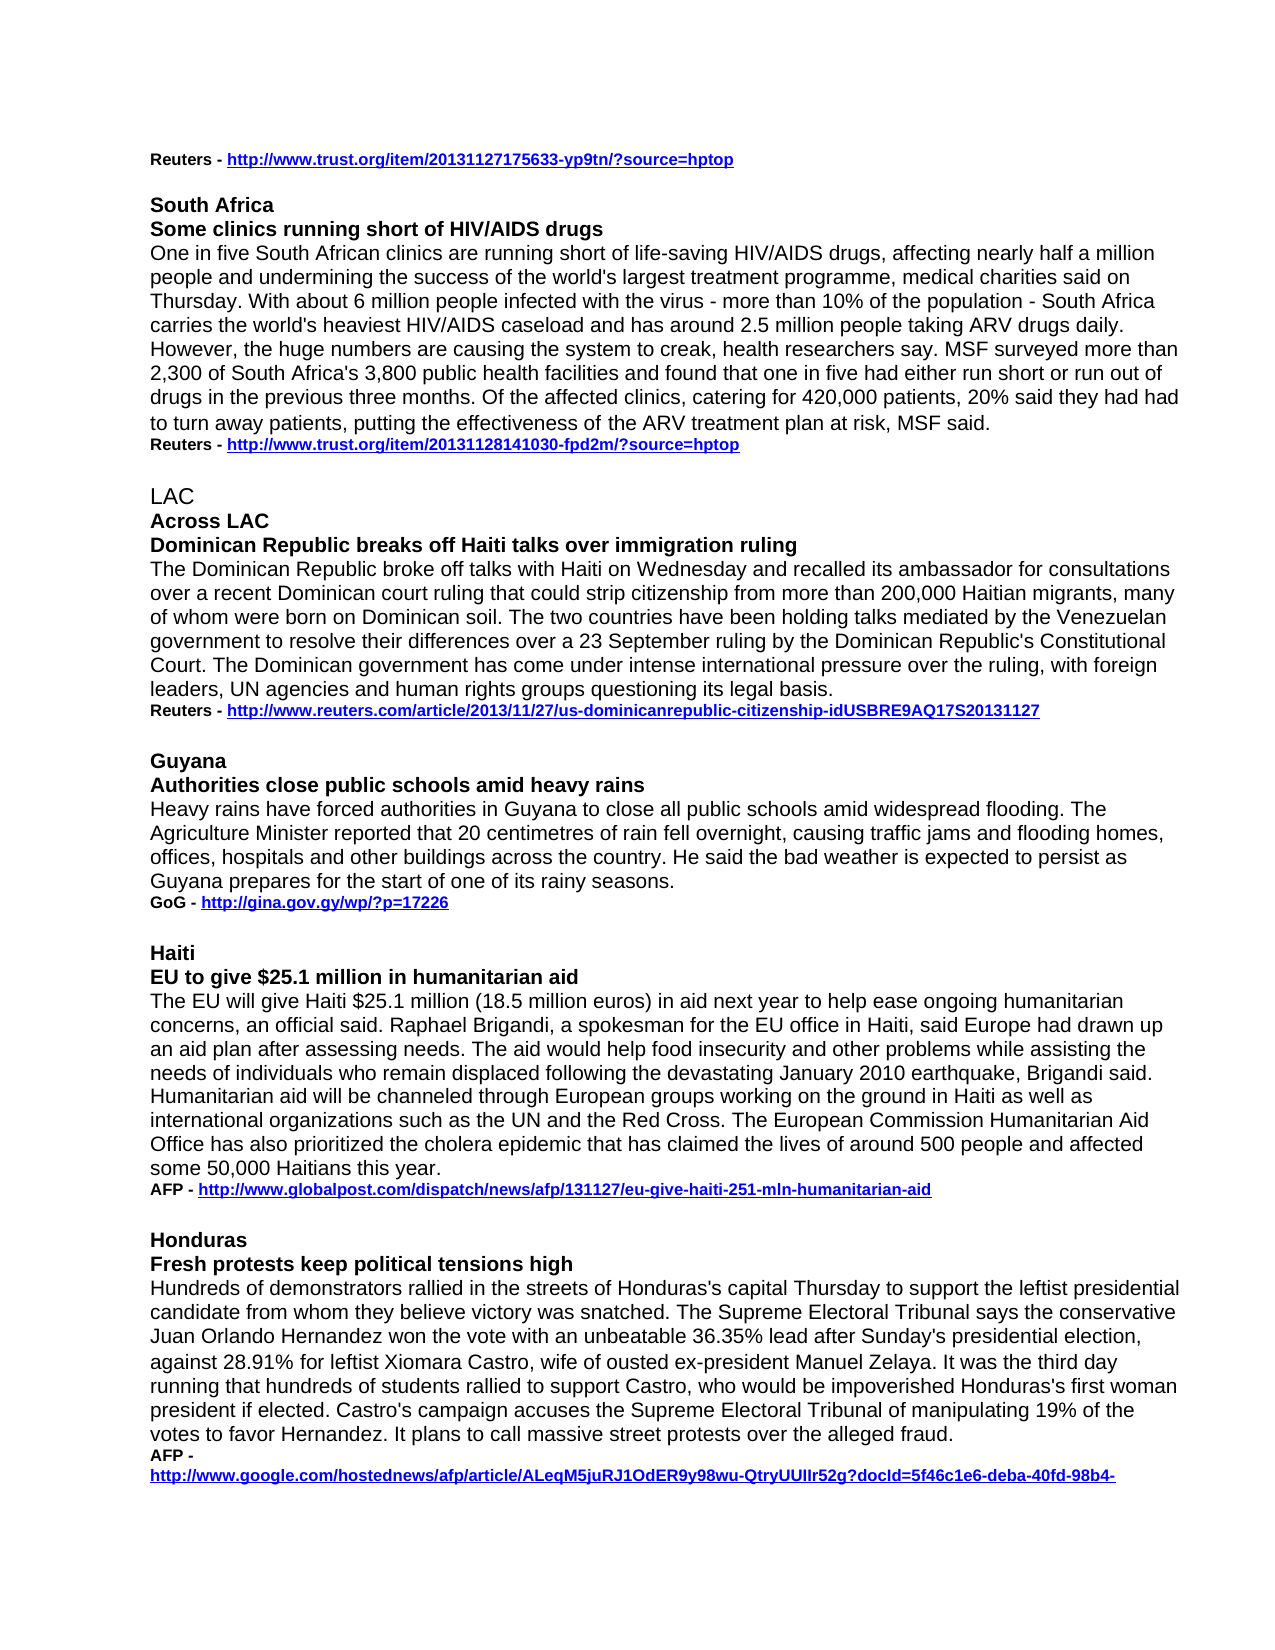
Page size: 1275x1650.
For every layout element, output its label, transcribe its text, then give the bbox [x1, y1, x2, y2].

text Heavy rains have forced authorities in Guyana to close all public schools amid widespread flooding. The Agriculture Minister reported that 20 centimetres of rain fell overnight, causing traffic jams and flooding homes, offices, hospitals and other buildings across the country. He said the bad weather is expected to persist as Guyana prepares for the start of one of its rainy seasons. [150, 797, 1191, 893]
text Reuters - http://www.trust.org/item/20131127175633-yp9tn/?source=hptop [150, 150, 1191, 169]
text Fresh protests keep political tensions high [150, 1252, 1191, 1276]
text The EU will give Haiti $25.1 million (18.5 million euros) in aid next year to help ease ongoing humanitarian concerns, an official said. Raphael Brigandi, a spokesman for the EU office in Haiti, said Europe had drawn up an aid plan after assessing needs. The aid would help food insecurity and other problems while assisting the needs of individuals who remain displaced following the devastating January 2010 earthquake, Brigandi said. Humanitarian aid will be channeled through European groups working on the ground in Haiti as well as international organizations such as the UN and the Red Cross. The European Commission Humanitarian Aid Office has also prioritized the cholera epidemic that has claimed the lives of around 500 people and affected some 50,000 Haitians this year. [150, 988, 1191, 1180]
text Reuters - http://www.reuters.com/article/2013/11/27/us-dominicanrepublic-citizenship-idUSBRE9AQ17S20131127 [150, 701, 1191, 720]
text GoG - http://gina.gov.gy/wp/?p=17226 [150, 893, 1191, 912]
text Reuters - http://www.trust.org/item/20131128141030-fpd2m/?source=hptop [150, 435, 1191, 454]
text AFP - http://www.globalpost.com/dispatch/news/afp/131127/eu-give-haiti-251-mln-humanitarian-aid [150, 1180, 1191, 1199]
text Some clinics running short of HIV/AIDS drugs [150, 217, 1191, 241]
text The Dominican Republic broke off talks with Haiti on Wednesday and recalled its ambassador for consultations over a recent Dominican court ruling that could strip citizenship from more than 200,000 Haitian migrants, many of whom were born on Dominican soil. The two countries have been holding talks mediated by the Venezuelan government to resolve their differences over a 23 September ruling by the Dominican Republic's Constitutional Court. The Dominican government has come under intense international pressure over the ruling, with foreign leaders, UN agencies and human rights groups questioning its legal basis. [150, 557, 1191, 701]
text Hundreds of demonstrators rallied in the streets of Honduras's capital Thursday to support the leftist presidential candidate from whom they believe victory was snatched. The Supreme Electoral Tribunal says the conservative Juan Orlando Hernandez won the vote with an unbeatable 36.35% lead after Sunday's presidential election, against 28.91% for leftist Xiomara Castro, wife of ousted ex-president Manuel Zelaya. It was the third day running that hundreds of students rallied to support Castro, who would be impoverished Honduras's first woman president if elected. Castro's campaign accuses the Supreme Electoral Tribunal of manipulating 19% of the votes to favor Hernandez. It plans to call massive street protests over the alleged fraud. [150, 1276, 1191, 1446]
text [150, 1465, 1191, 1484]
text Haiti [150, 941, 1191, 964]
text LAC [150, 483, 1191, 509]
text Dominican Republic breaks off Haiti talks over immigration ruling [150, 533, 1191, 557]
text AFP - [150, 1446, 1191, 1465]
text EU to give $25.1 million in humanitarian aid [150, 964, 1191, 988]
text One in five South African clinics are running short of life-saving HIV/AIDS drugs, affecting nearly half a million people and undermining the success of the world's largest treatment programme, medical charities said on Thursday. With about 6 million people infected with the virus - more than 10% of the population - South Africa carries the world's heaviest HIV/AIDS caseload and has around 2.5 million people taking ARV drugs daily. However, the huge numbers are causing the system to creak, health researchers say. MSF surveyed more than 2,300 of South Africa's 3,800 public health facilities and found that one in five had either run short or run out of drugs in the previous three months. Of the affected clinics, catering for 420,000 patients, 20% said they had had to turn away patients, putting the effectiveness of the ARV treatment plan at risk, MSF said. [150, 241, 1191, 435]
text Honduras [150, 1228, 1191, 1252]
text Authorities close public schools amid heavy rains [150, 773, 1191, 797]
text Across LAC [150, 509, 1191, 533]
text Guyana [150, 749, 1191, 773]
text South Africa [150, 193, 1191, 217]
